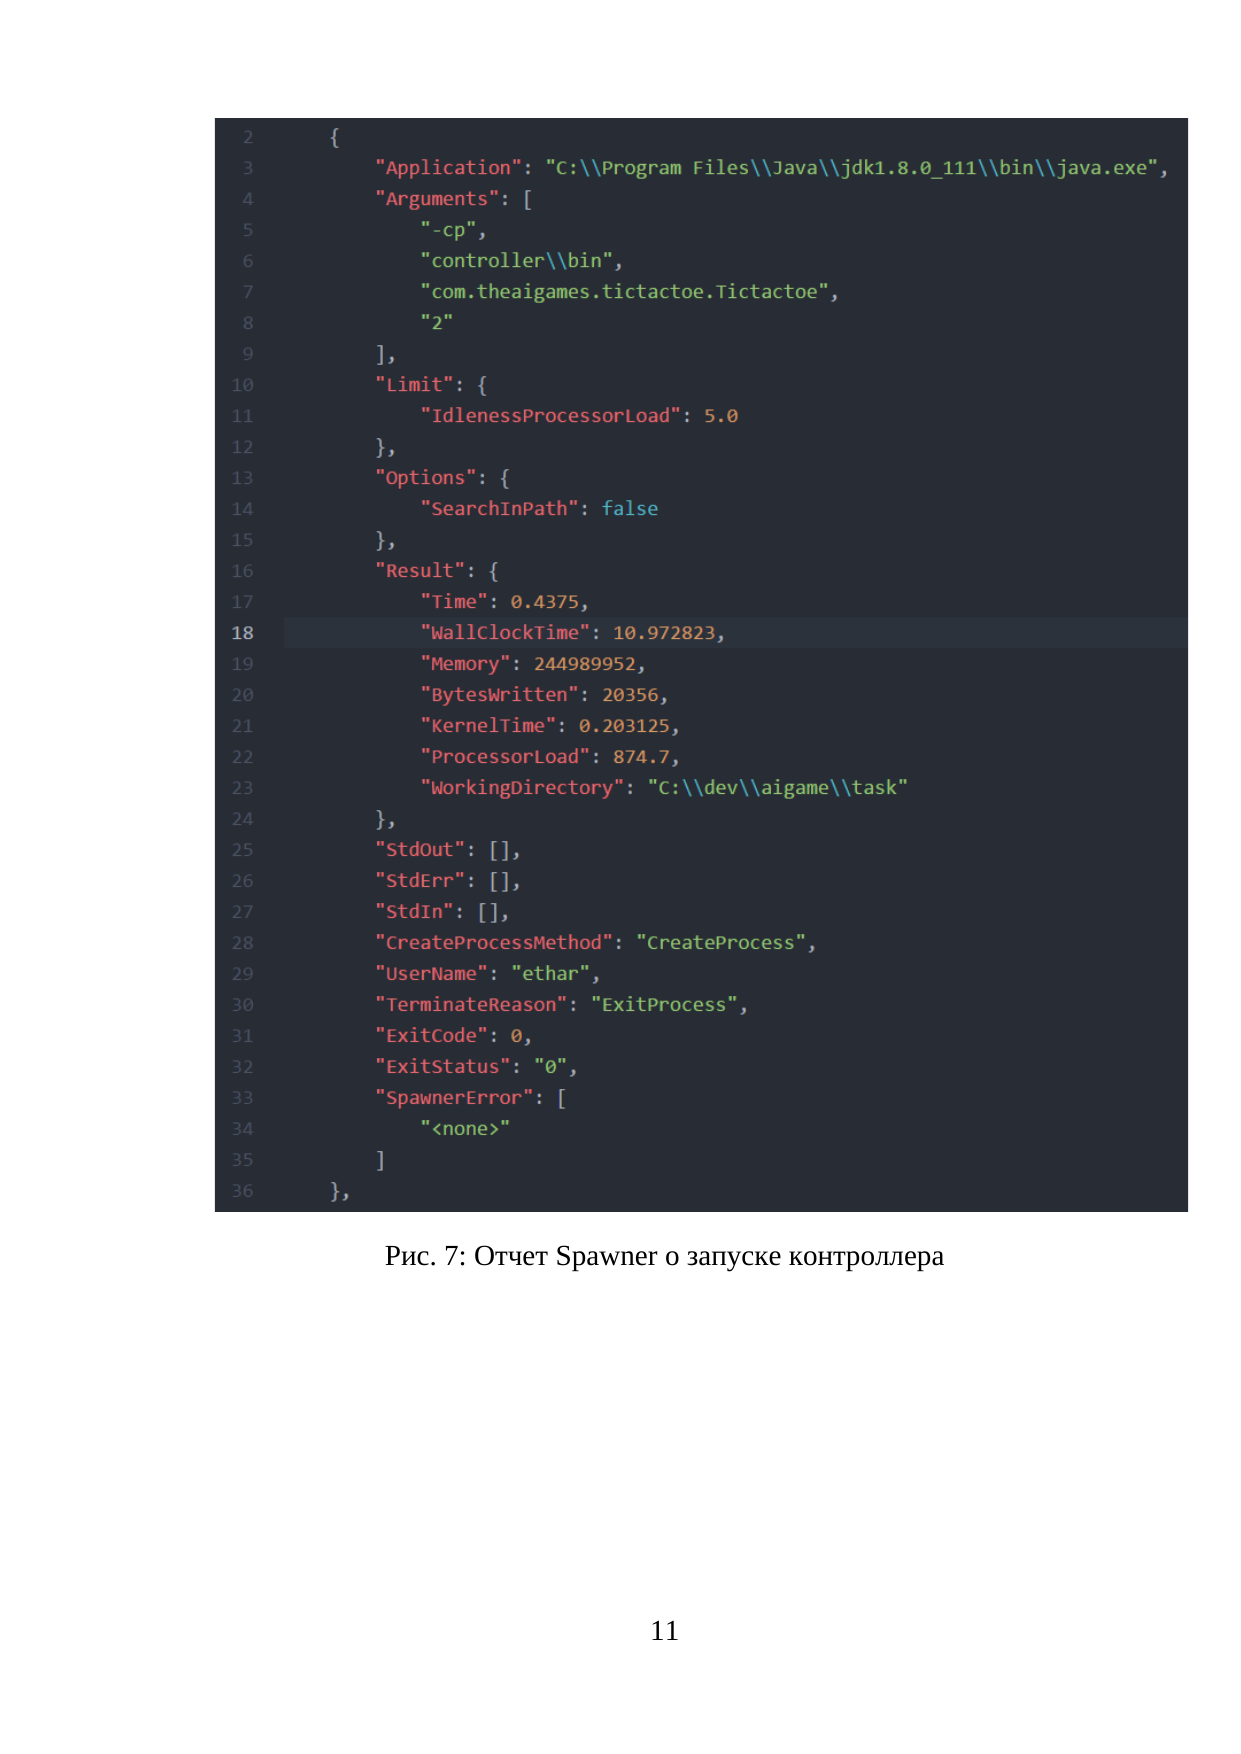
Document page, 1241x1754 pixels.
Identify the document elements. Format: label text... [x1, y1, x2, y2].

text Рис. 7: Отчет Spawner о запуске контроллера [177, 1238, 1152, 1271]
picture [214, 118, 1189, 1212]
